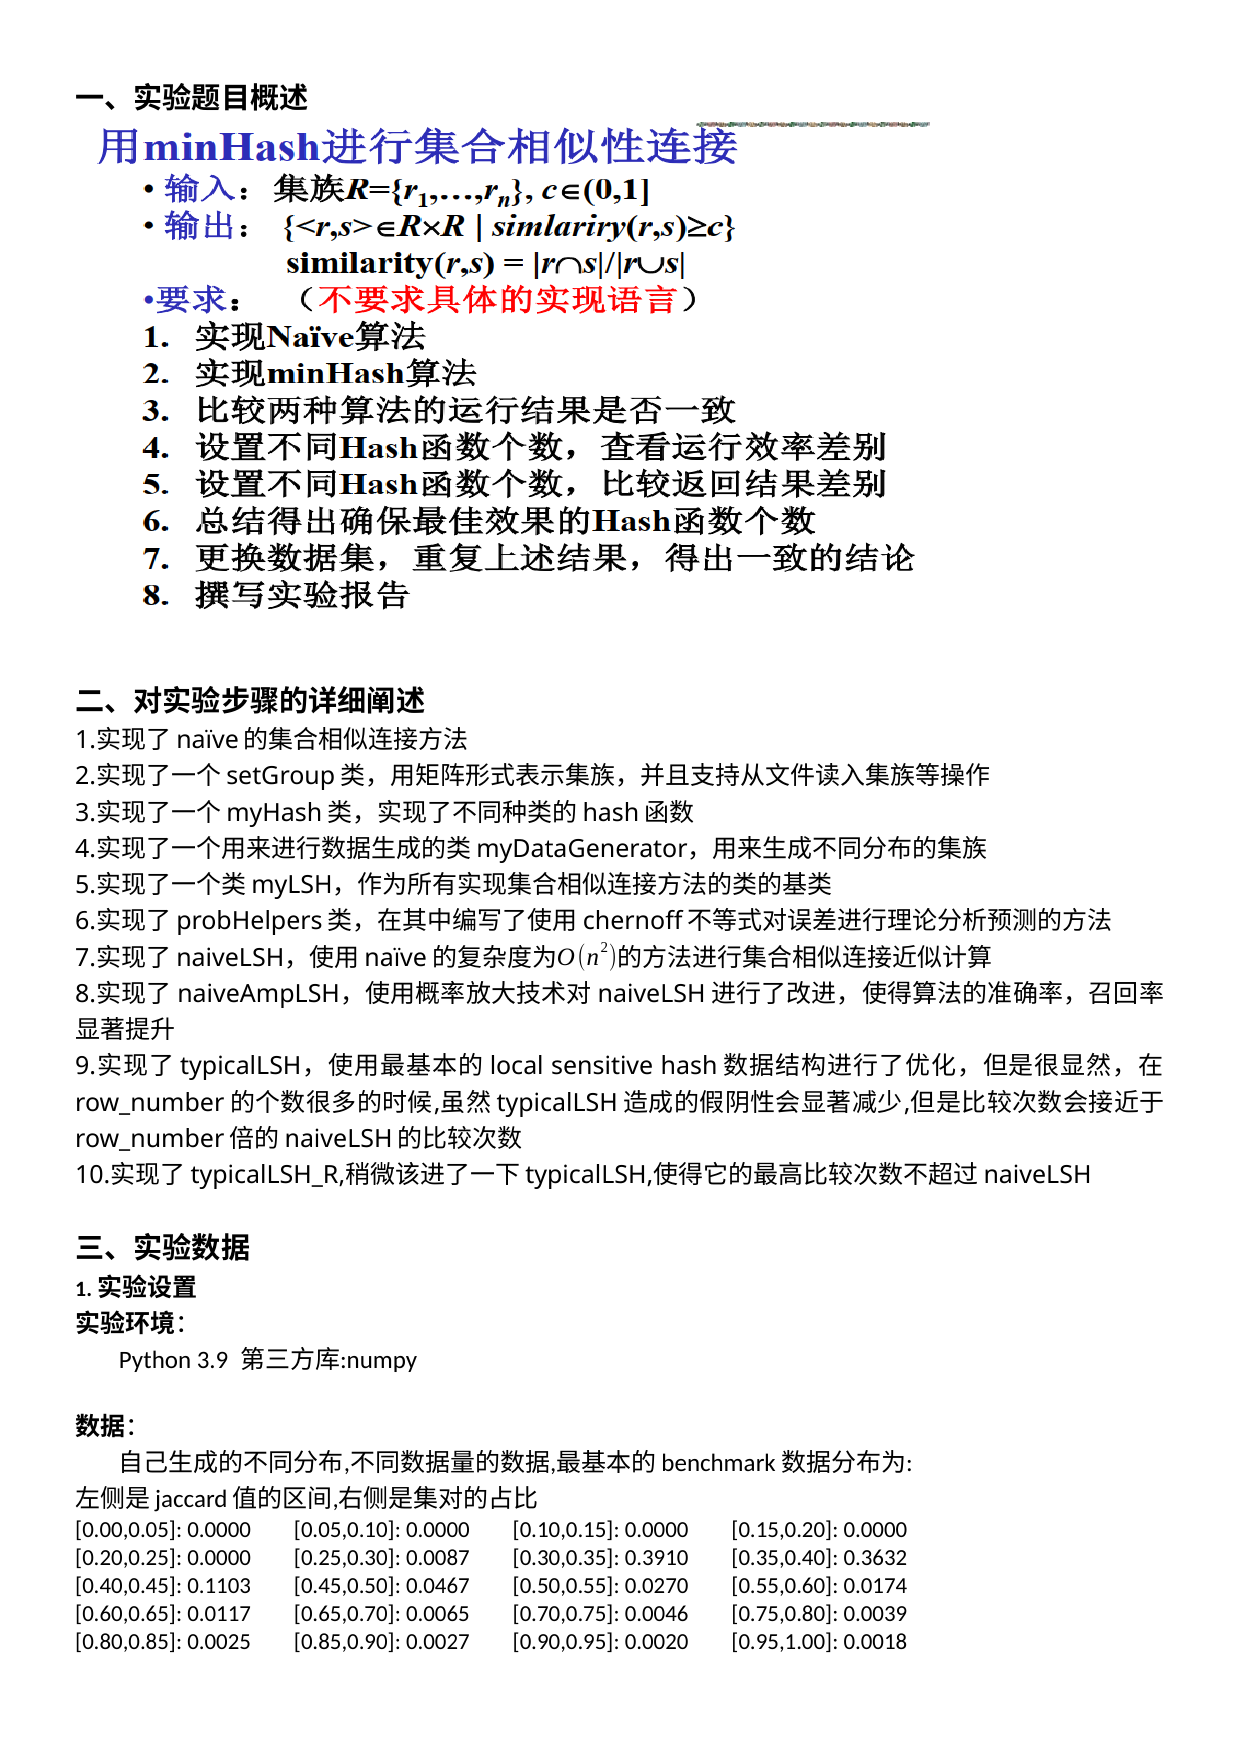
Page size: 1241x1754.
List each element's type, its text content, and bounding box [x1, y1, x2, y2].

picture [75, 117, 941, 617]
text Python 3.9 第三方库:numpy [75, 1340, 1165, 1376]
text 10.实现了typicalLSH_R,稍微该进了一下typicalLSH,使得它的最高比较次数不超过naiveLSH [75, 1154, 1165, 1191]
text 三、实验数据 [75, 1225, 1165, 1267]
text 1.实现了naïve的集合相似连接方法 [75, 719, 1165, 756]
text [0.20,0.25]: 0.0000 [0.25,0.30]: 0.0087 [0.30,0.35]: 0.3910 [0.35,0.40]: 0.3632 [75, 1543, 1165, 1571]
text 8.实现了naiveAmpLSH，使用概率放大技术对naiveLSH进行了改进，使得算法的准确率，召回率显著提升 [75, 973, 1165, 1046]
text [0.40,0.45]: 0.1103 [0.45,0.50]: 0.0467 [0.50,0.55]: 0.0270 [0.55,0.60]: 0.0174 [75, 1571, 1165, 1599]
text 一、实验题目概述 [75, 75, 1165, 117]
text [0.60,0.65]: 0.0117 [0.65,0.70]: 0.0065 [0.70,0.75]: 0.0046 [0.75,0.80]: 0.0039 [75, 1599, 1165, 1627]
text 3.实现了一个myHash类，实现了不同种类的hash函数 [75, 792, 1165, 828]
text 1. 实验设置 [75, 1267, 1165, 1303]
text 9.实现了typicalLSH，使用最基本的local sensitive hash数据结构进行了优化，但是很显然，在row_number的个数很多的时候,虽然typicalLSH造成的假阴性会显著减少,但是比较次数会接近于row_number倍的naiveLSH的比较次数 [75, 1046, 1165, 1154]
text 5.实现了一个类myLSH，作为所有实现集合相似连接方法的类的基类 [75, 864, 1165, 901]
text 实验环境： [75, 1303, 1165, 1340]
text [0.00,0.05]: 0.0000 [0.05,0.10]: 0.0000 [0.10,0.15]: 0.0000 [0.15,0.20]: 0.0000 [75, 1515, 1165, 1543]
text 6.实现了probHelpers类，在其中编写了使用chernoff不等式对误差进行理论分析预测的方法 [75, 901, 1165, 937]
text 2.实现了一个setGroup类，用矩阵形式表示集族，并且支持从文件读入集族等操作 [75, 756, 1165, 792]
text 7.实现了naiveLSH，使用naïve的复杂度为的方法进行集合相似连接近似计算 [75, 937, 1165, 973]
text 二、对实验步骤的详细阐述 [75, 677, 1165, 719]
text 4.实现了一个用来进行数据生成的类myDataGenerator，用来生成不同分布的集族 [75, 828, 1165, 864]
text 自己生成的不同分布,不同数据量的数据,最基本的benchmark数据分布为: [75, 1443, 1165, 1479]
text 数据： [75, 1406, 1165, 1443]
text 左侧是jaccard值的区间,右侧是集对的占比 [75, 1479, 1165, 1515]
text [0.80,0.85]: 0.0025 [0.85,0.90]: 0.0027 [0.90,0.95]: 0.0020 [0.95,1.00]: 0.0018 [75, 1627, 1165, 1655]
